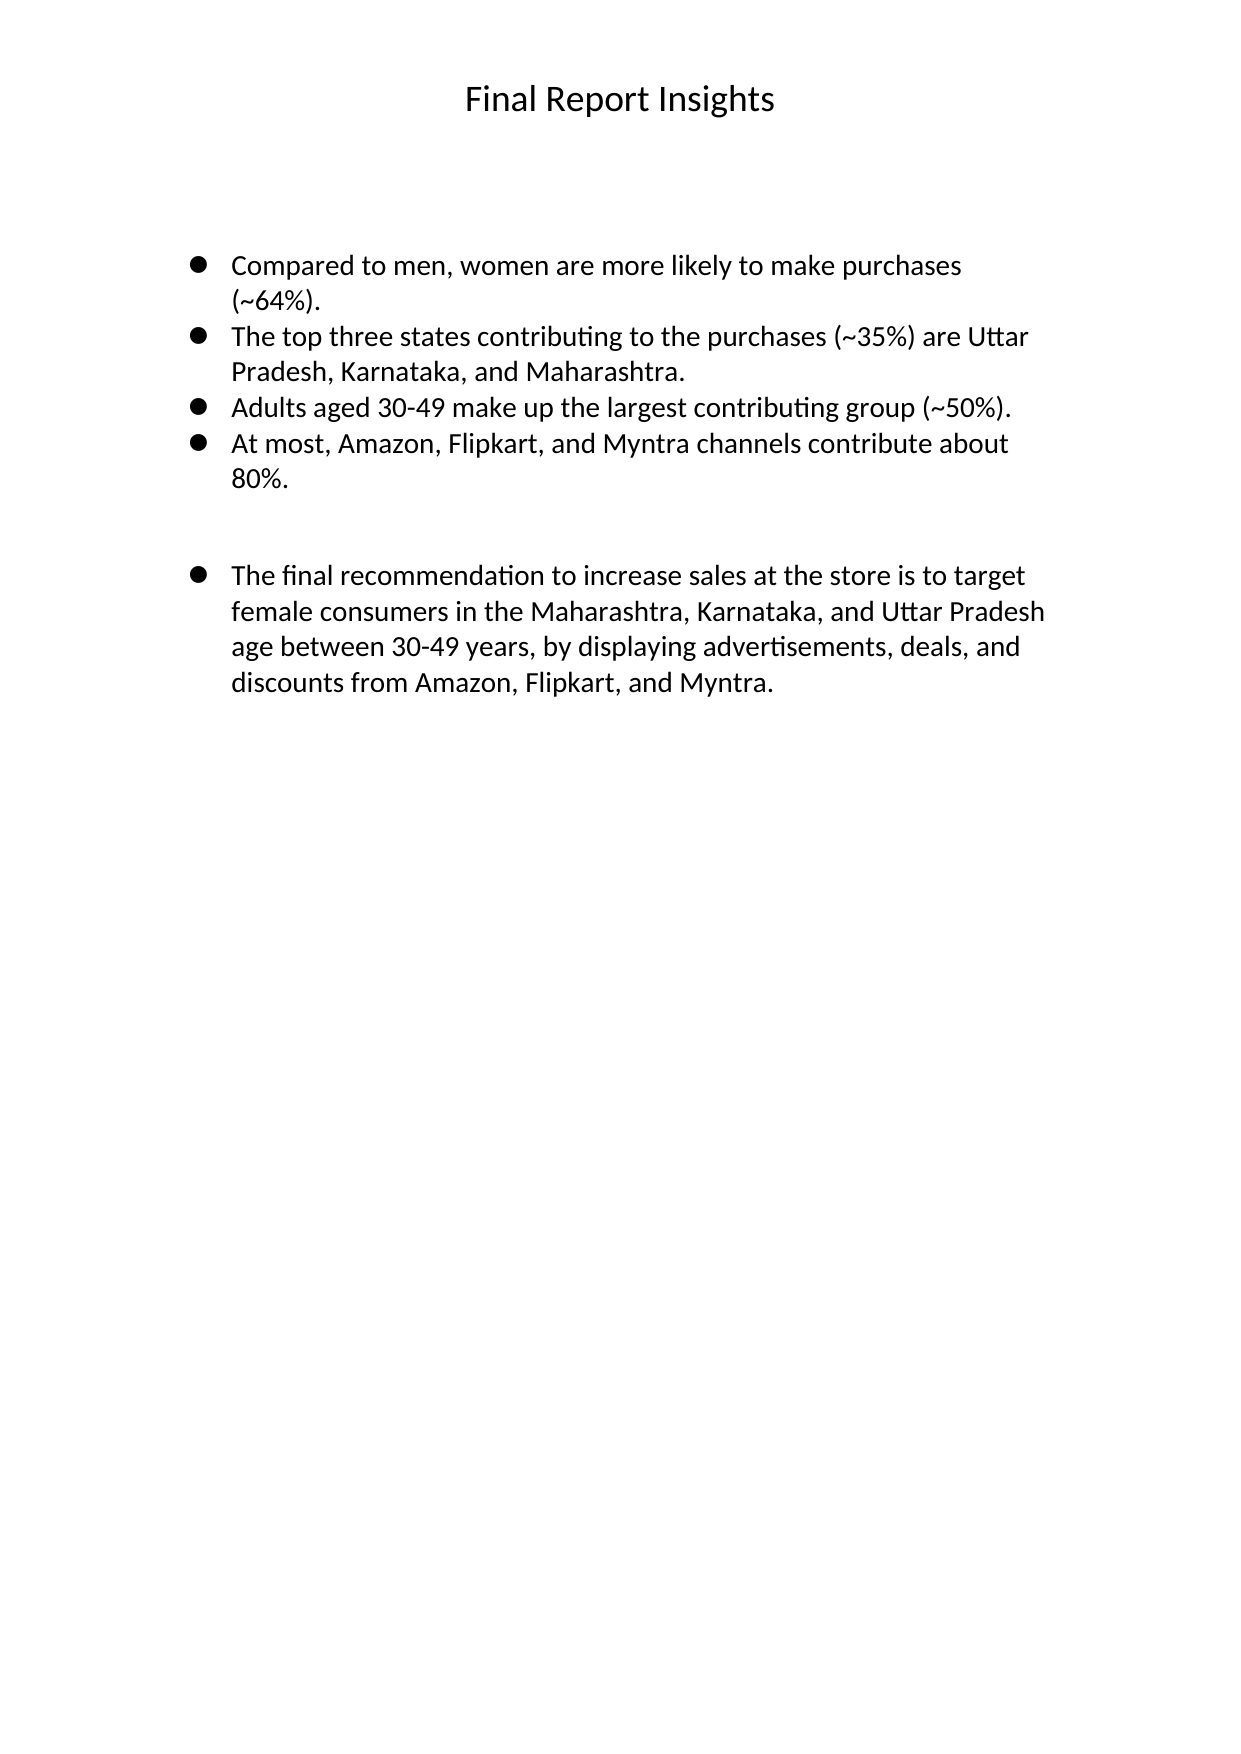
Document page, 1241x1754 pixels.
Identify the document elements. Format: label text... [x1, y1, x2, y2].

list At most, Amazon, Flipkart, and Myntra channels contribute about 80%. [187, 425, 1053, 557]
list The top three states contributing to the purchases (~35%) are Uttar Pradesh, Karnataka, and Maharashtra. [187, 318, 1053, 389]
list Compared to men, women are more likely to make purchases (~64%). [187, 247, 1053, 318]
list Adults aged 30-49 make up the largest contributing group (~50%). [187, 389, 1053, 425]
list The final recommendation to increase sales at the store is to target female consumers in the Maharashtra, Karnataka, and Uttar Pradesh age between 30-49 years, by displaying advertisements, deals, and discounts from Amazon, Flipkart, and Myntra. [187, 557, 1053, 699]
